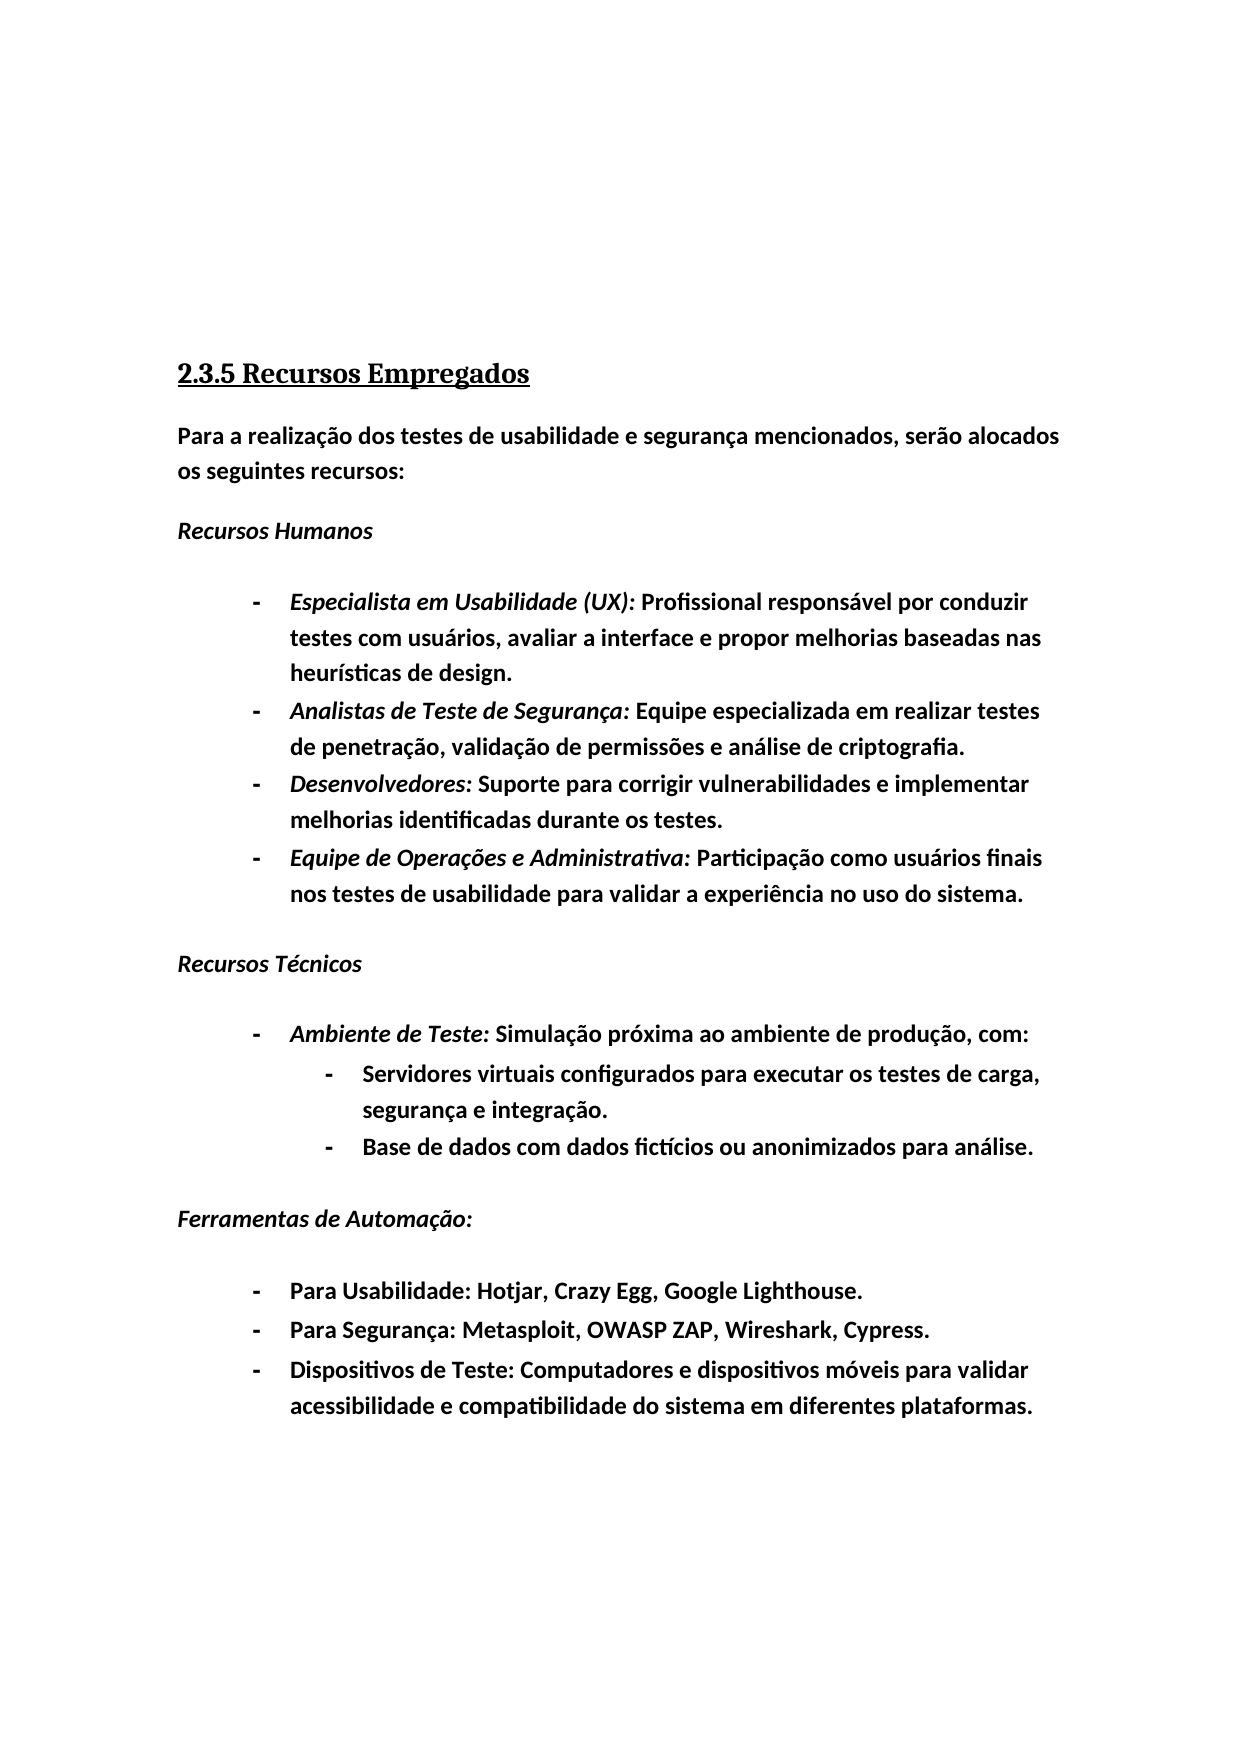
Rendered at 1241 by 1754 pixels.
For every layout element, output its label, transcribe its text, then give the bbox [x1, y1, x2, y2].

list Base de dados com dados fictícios ou anonimizados para análise. [325, 1129, 1063, 1163]
text Para a realização dos testes de usabilidade e segurança mencionados, serão alocados os seguintes recursos: [177, 421, 1063, 486]
list Equipe de Operações e Administrativa: Participação como usuários finais nos testes de usabilidade para validar a experiência no uso do sistema. [252, 839, 1063, 908]
list Analistas de Teste de Segurança: Equipe especializada em realizar testes de penetração, validação de permissões e análise de criptografia. [252, 692, 1063, 761]
list Dispositivos de Teste: Computadores e dispositivos móveis para validar acessibilidade e compatibilidade do sistema em diferentes plataformas. [252, 1351, 1063, 1420]
text 2.3.5 Recursos Empregados [177, 357, 1063, 391]
list Especialista em Usabilidade (UX): Profissional responsável por conduzir testes com usuários, avaliar a interface e propor melhorias baseadas nas heurísticas de design. [252, 584, 1063, 688]
subtitle Recursos Técnicos [177, 948, 1063, 978]
list Para Usabilidade: Hotjar, Crazy Egg, Google Lighthouse. [252, 1273, 1063, 1307]
list Desenvolvedores: Suporte para corrigir vulnerabilidades e implementar melhorias identificadas durante os testes. [252, 766, 1063, 835]
list Ambiente de Teste: Simulação próxima ao ambiente de produção, com: [252, 1016, 1063, 1050]
text Ferramentas de Automação: [177, 1203, 1063, 1233]
subtitle Recursos Humanos [177, 516, 1063, 546]
list Servidores virtuais configurados para executar os testes de carga, segurança e integração. [325, 1055, 1063, 1124]
list Para Segurança: Metasploit, OWASP ZAP, Wireshark, Cypress. [252, 1312, 1063, 1346]
